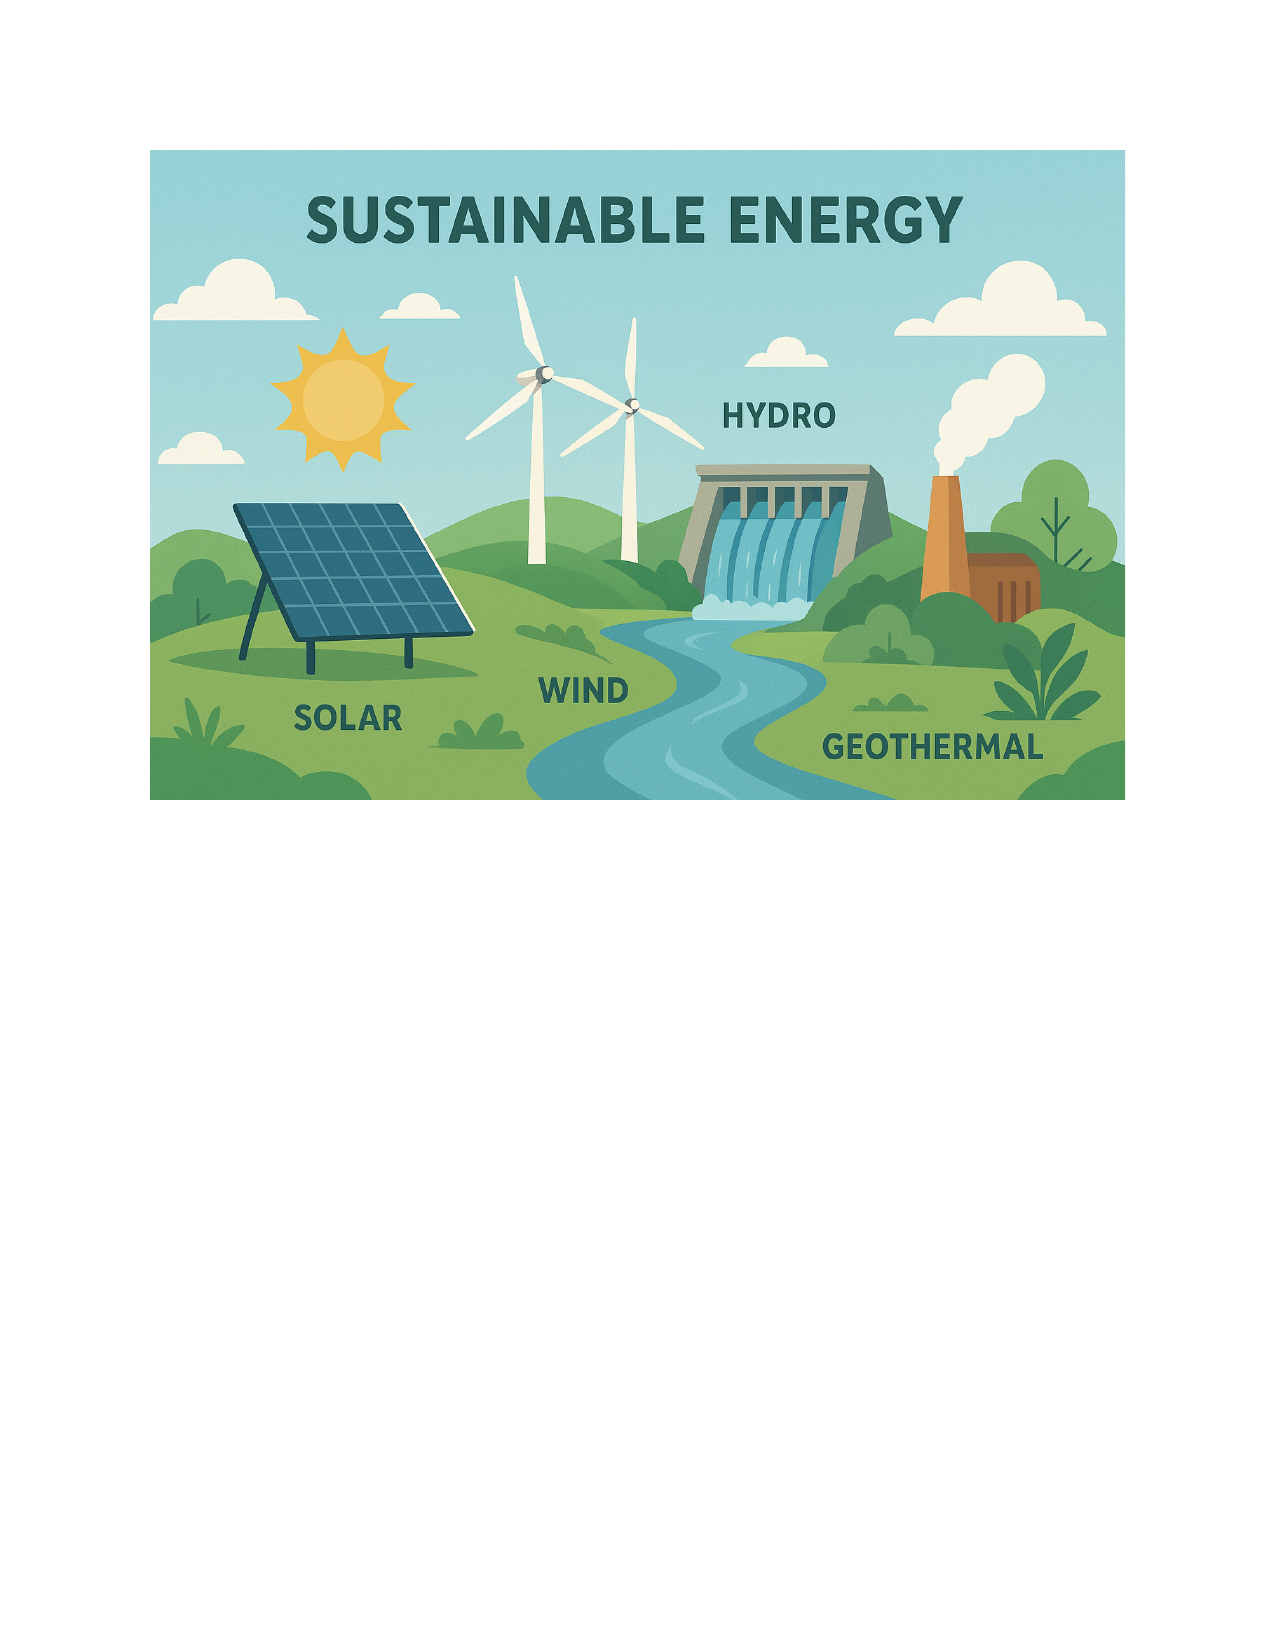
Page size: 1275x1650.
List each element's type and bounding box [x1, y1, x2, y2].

picture [150, 150, 1125, 800]
